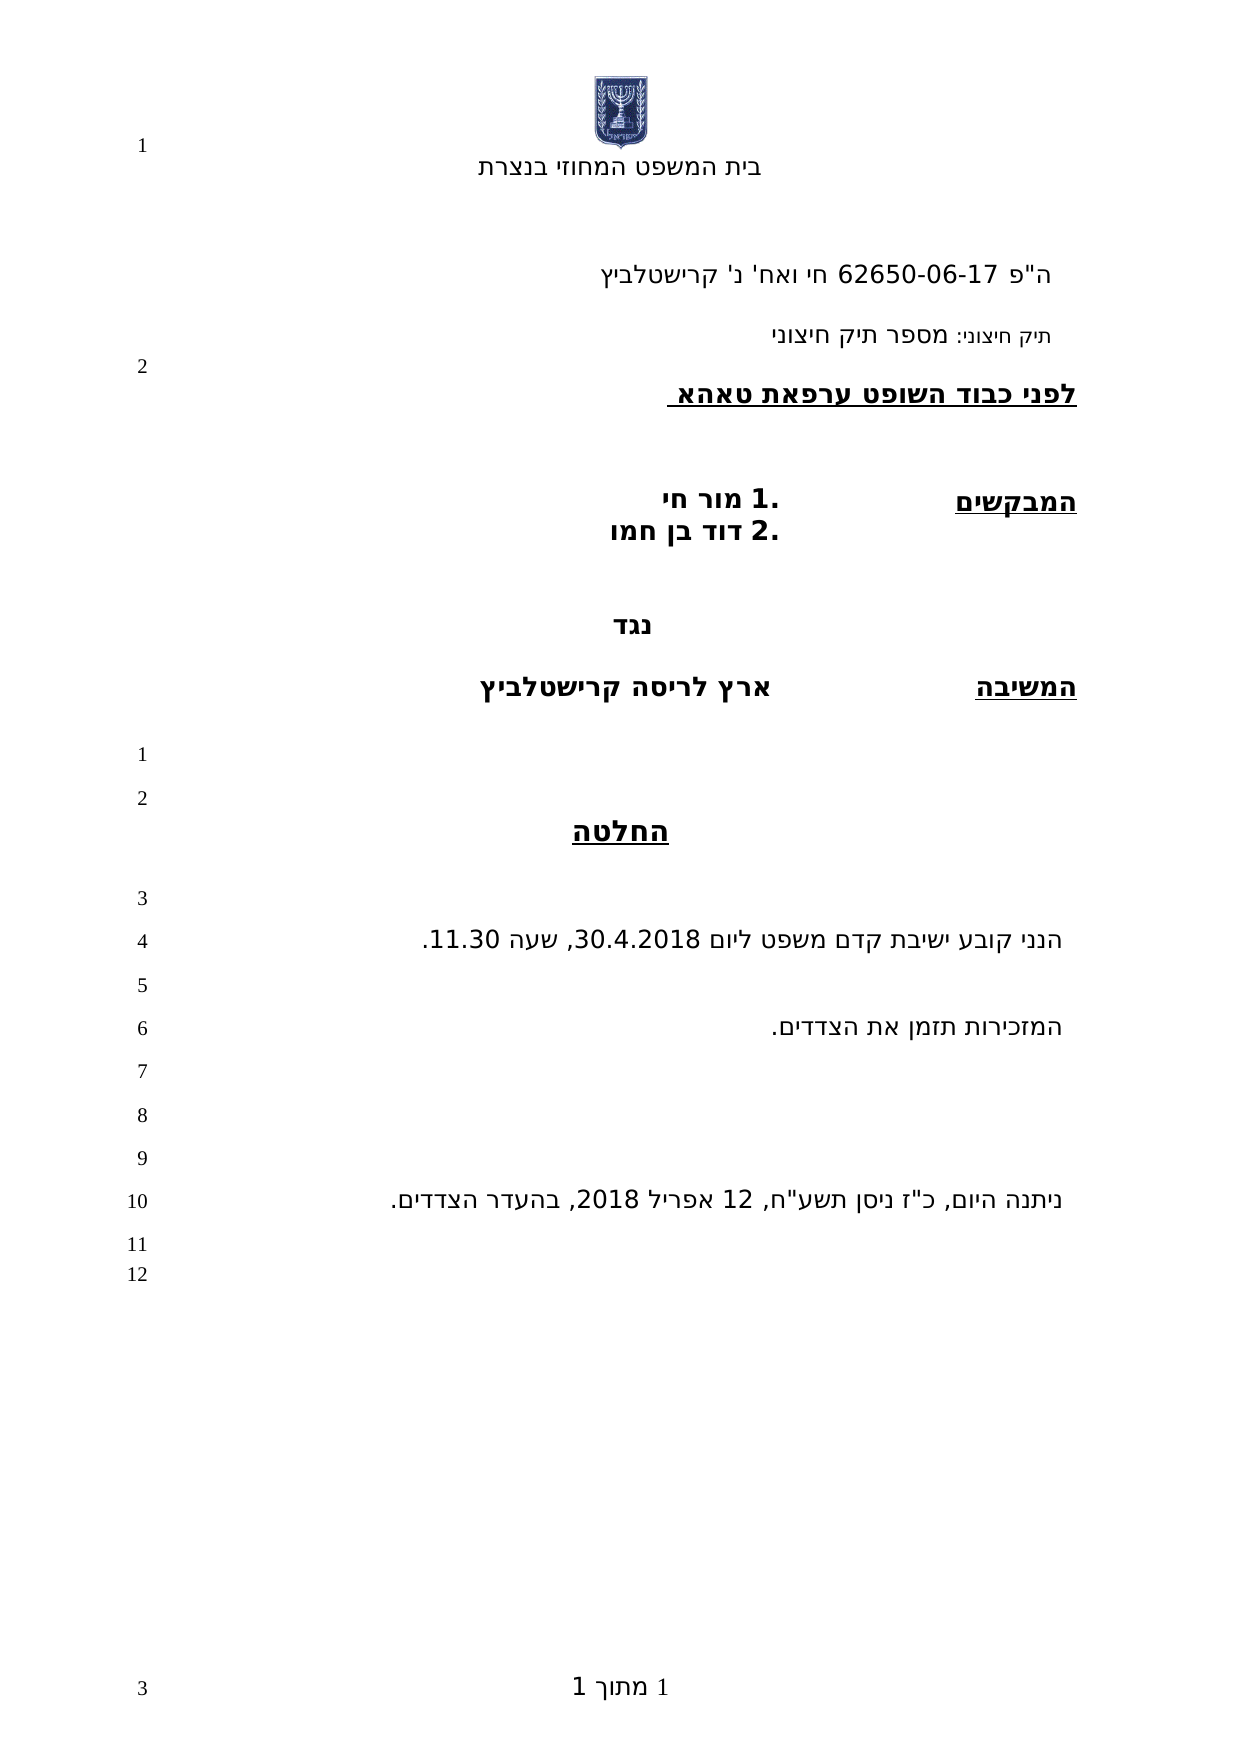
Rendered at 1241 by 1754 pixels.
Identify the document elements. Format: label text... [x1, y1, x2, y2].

picture [589, 75, 651, 152]
table_header לפני כבוד השופט ערפאת טאהא [180, 379, 1088, 455]
text ניתנה היום, , , בהעדר הצדדים. [177, 1185, 1063, 1214]
table_cell נגד [174, 578, 1091, 672]
text הנני קובע ישיבת קדם משפט ליום 30.4.2018, שעה 11.30. [177, 925, 1063, 954]
table_header החלטה [161, 814, 1079, 882]
text המזכירות תזמן את הצדדים. [177, 1012, 1063, 1041]
table_cell המבקשים [791, 455, 1091, 578]
table_cell ארץ לריסה קרישטלביץ [174, 672, 791, 734]
table_cell .1 מור חי .2 דוד בן חמו [174, 455, 791, 578]
table_cell המשיבה [791, 672, 1091, 734]
